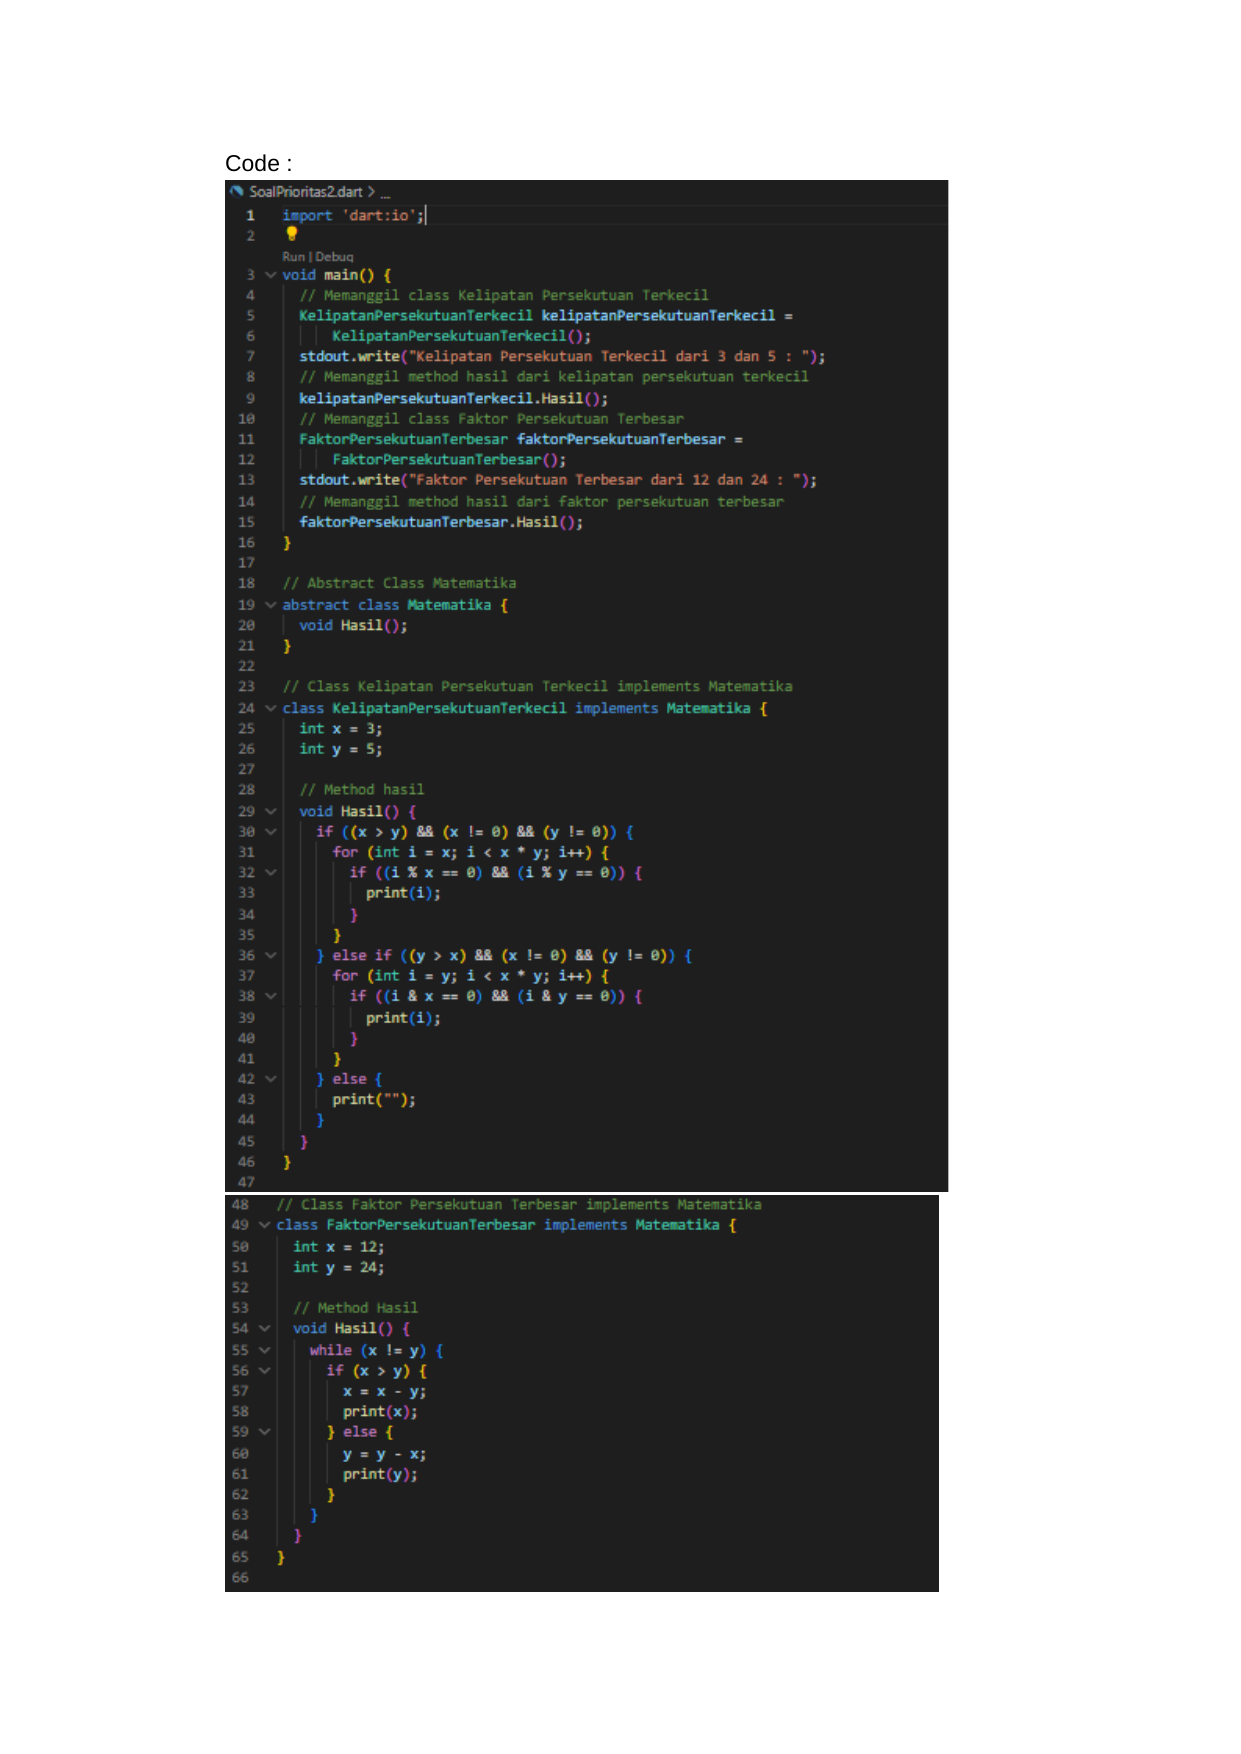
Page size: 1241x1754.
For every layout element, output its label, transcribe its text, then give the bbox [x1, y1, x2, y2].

picture [225, 180, 949, 1192]
text Code : [225, 150, 1090, 176]
picture [225, 1195, 939, 1592]
